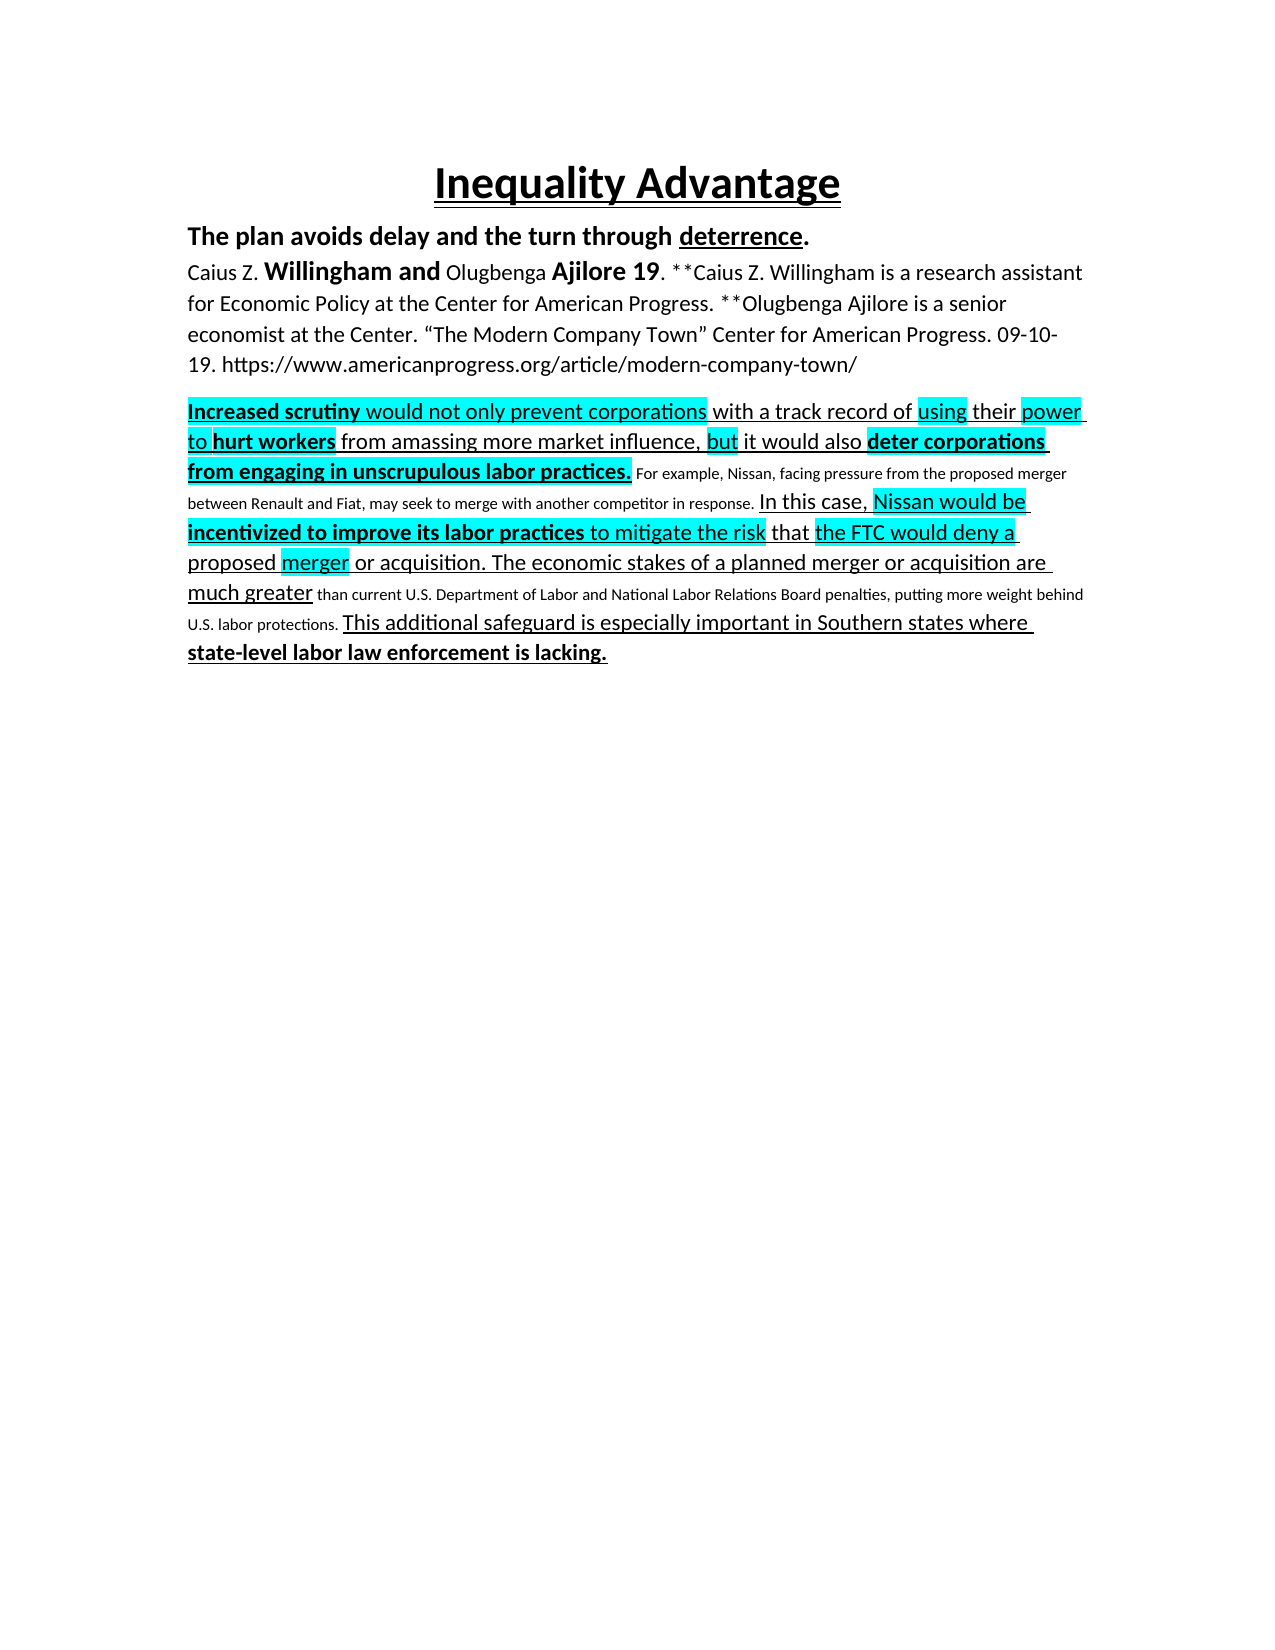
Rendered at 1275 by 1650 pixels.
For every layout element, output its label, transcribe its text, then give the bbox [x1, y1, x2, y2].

text Increased scrutiny would not only prevent corporations with a track record of using their power to hurt workers from amassing more market influence, but it would also deter corporations from engaging in unscrupulous labor practices. For example, Nissan, facing pressure from the proposed merger between Renault and Fiat, may seek to merge with another competitor in response. In this case, Nissan would be incentivized to improve its labor practices to mitigate the risk that the FTC would deny a proposed merger or acquisition. The economic stakes of a planned merger or acquisition are much greater than current U.S. Department of Labor and National Labor Relations Board penalties, putting more weight behind U.S. labor protections. This additional safeguard is especially important in Southern states where state-level labor law enforcement is lacking. [187, 422, 1087, 666]
subtitle The plan avoids delay and the turn through deterrence. [187, 219, 1087, 252]
subtitle Inequality Advantage [187, 154, 1087, 210]
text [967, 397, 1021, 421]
text Caius Z. Willingham and Olugbenga Ajilore 19. **Caius Z. Willingham is a research assistant for Economic Policy at the Center for American Progress. **Olugbenga Ajilore is a senior economist at the Center. “The Modern Company Town” Center for American Progress. 09-10-19. https://www.americanprogress.org/article/modern-company-town/ [187, 254, 1087, 378]
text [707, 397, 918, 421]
